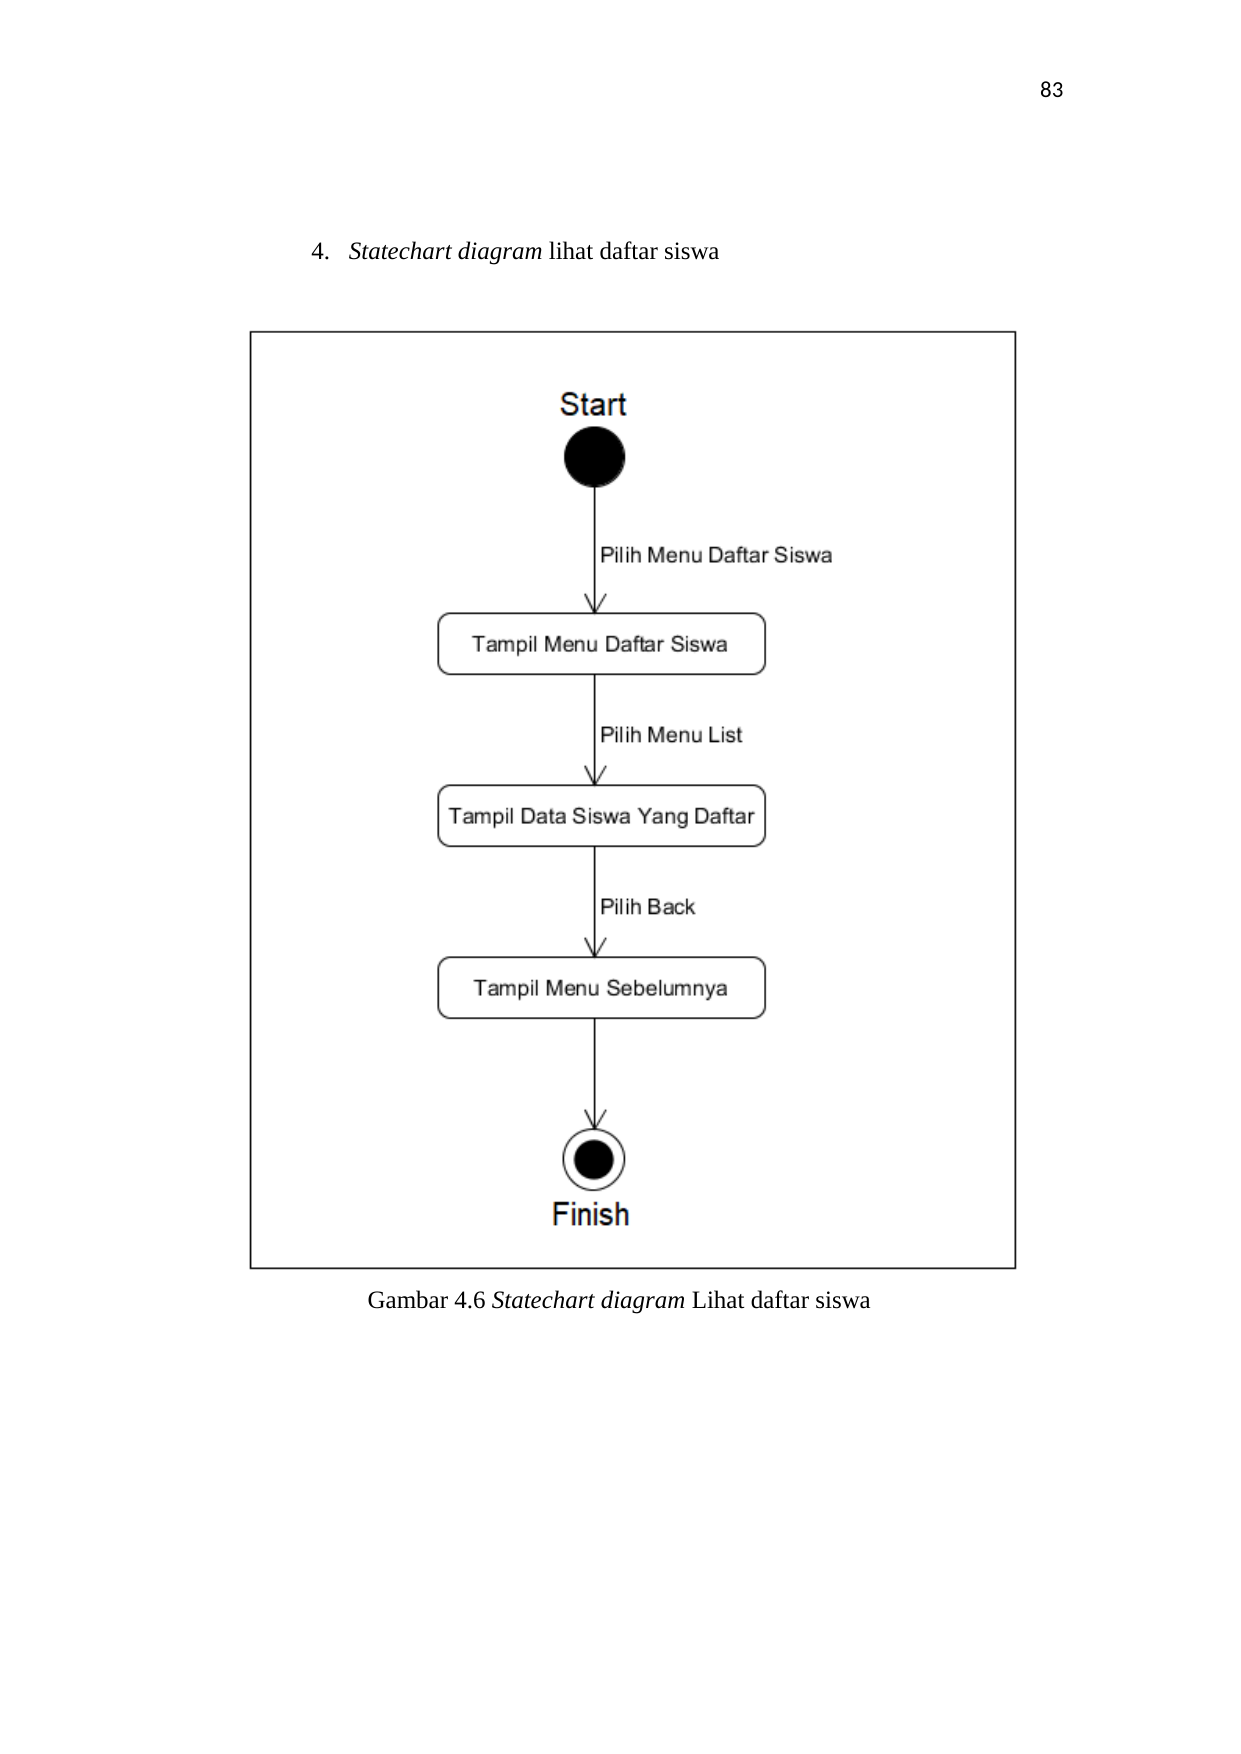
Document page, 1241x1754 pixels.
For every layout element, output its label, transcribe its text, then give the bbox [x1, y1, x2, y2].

list Statechart diagram lihat daftar siswa [311, 236, 1002, 265]
text Gambar 4.6 Statechart diagram Lihat daftar siswa [236, 1285, 1002, 1314]
picture [236, 322, 1043, 1285]
